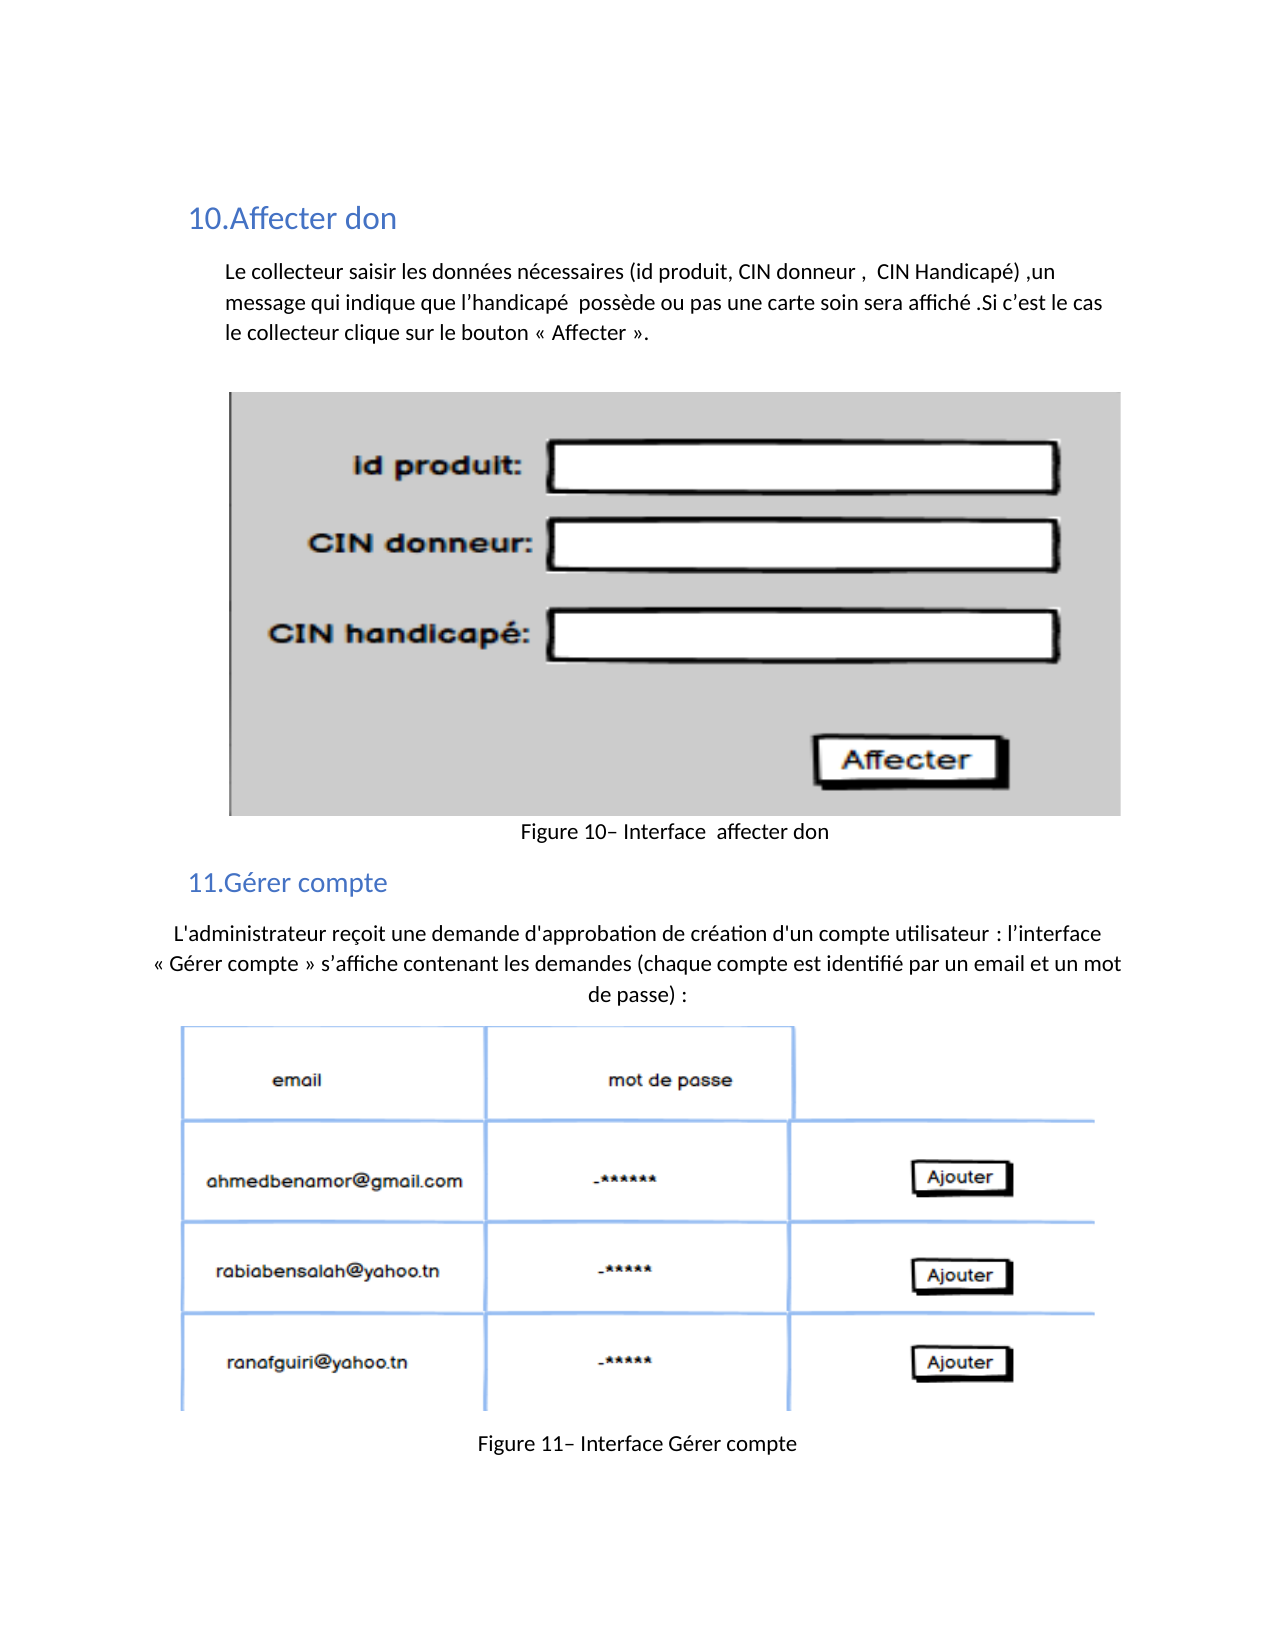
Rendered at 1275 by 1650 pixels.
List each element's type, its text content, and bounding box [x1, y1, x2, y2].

picture [180, 1026, 1095, 1411]
text Figure 11– Interface Gérer compte [150, 1429, 1125, 1457]
list Le collecteur saisir les données nécessaires (id produit, CIN donneur , CIN Handicapé) ,un message qui indique que l’handicapé possède ou pas une carte soin sera affiché .Si c’est le cas le collecteur clique sur le bouton « Affecter ». [225, 257, 1125, 346]
text L'administrateur reçoit une demande d'approbation de création d'un compte utilisateur : l’interface « Gérer compte » s’affiche contenant les demandes (chaque compte est identifié par un email et un mot de passe) : [150, 919, 1125, 1008]
picture [229, 392, 1121, 816]
text 11.Gérer compte [187, 864, 1125, 900]
list Figure 10– Interface affecter don [225, 817, 1125, 845]
text 10.Affecter don [187, 197, 1125, 238]
